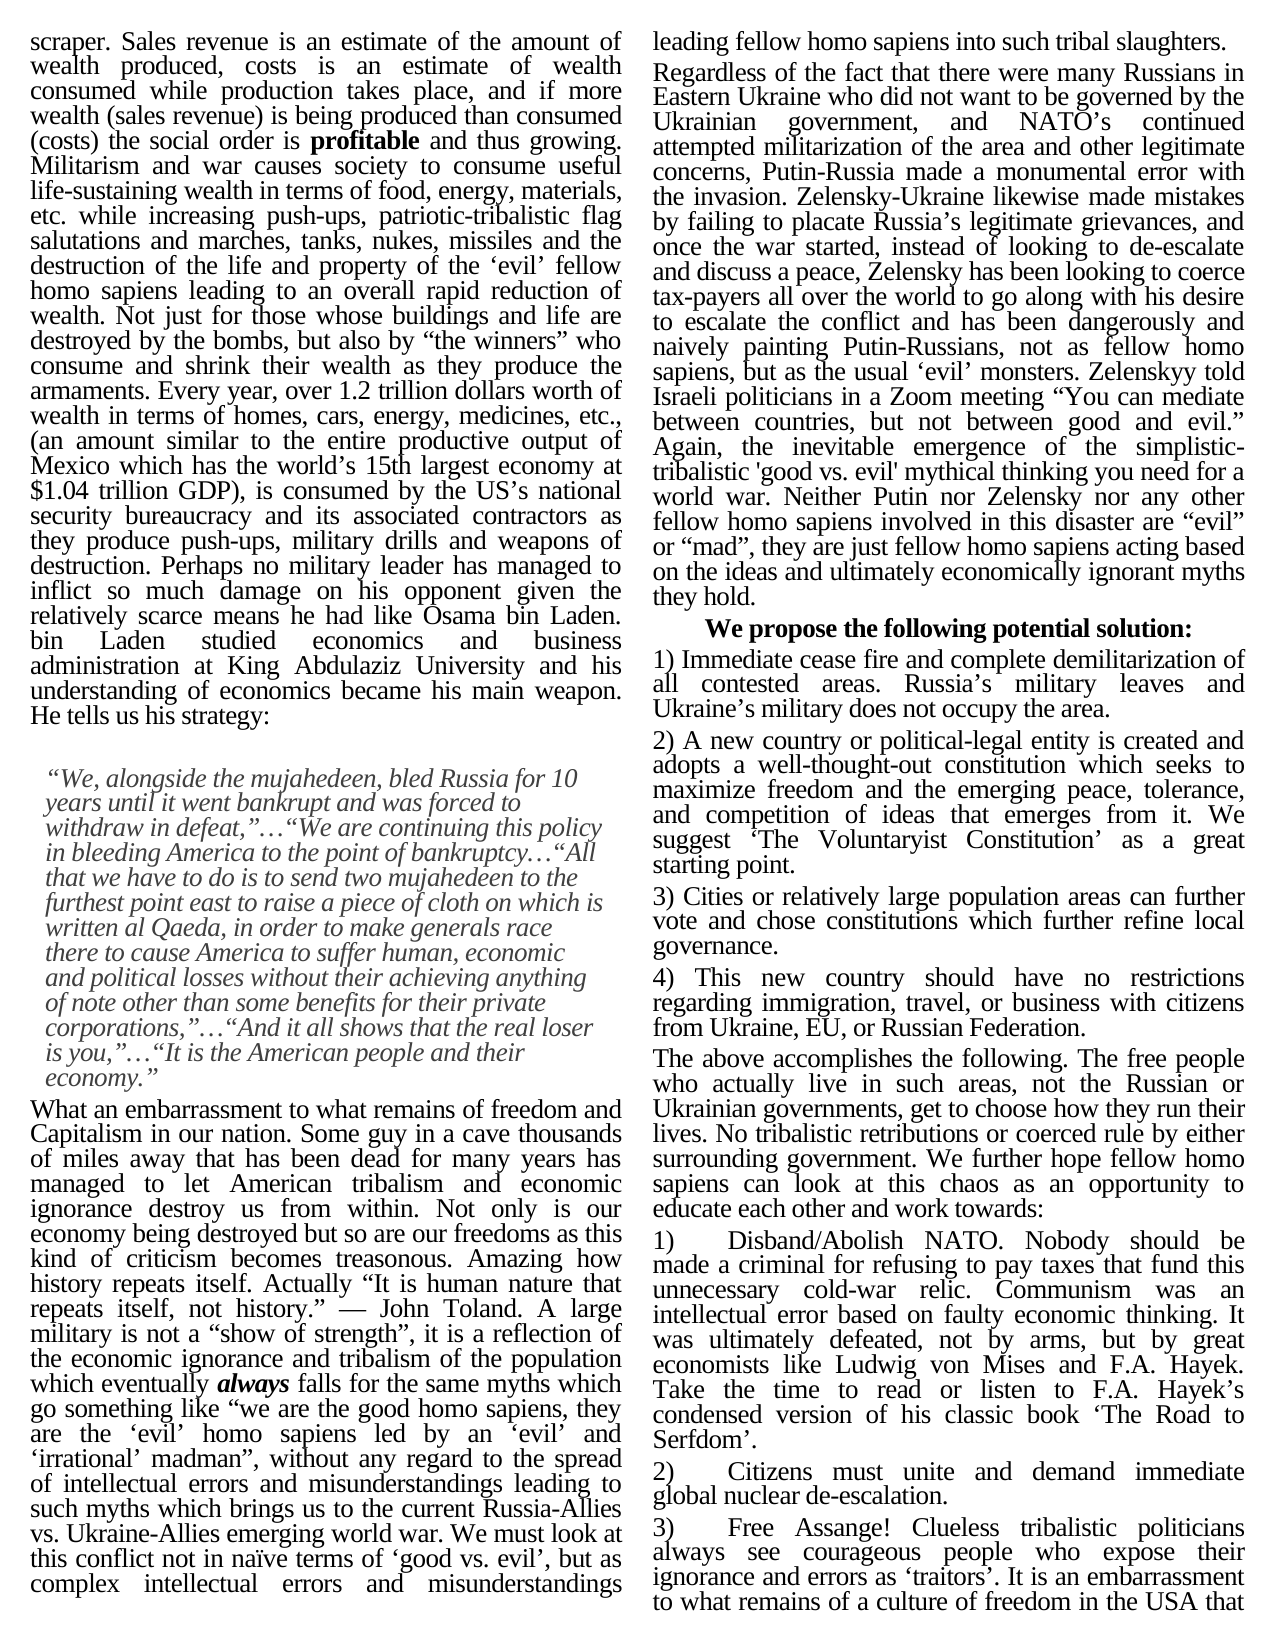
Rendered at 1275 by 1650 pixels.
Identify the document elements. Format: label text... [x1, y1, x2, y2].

text 3) Cities or relatively large population areas can further vote and chose constitutions which further refine local governance. [652, 886, 1245, 961]
text 2) Citizens must unite and demand immediate global nuclear de-escalation. [652, 1460, 1245, 1510]
text What an embarrassment to what remains of freedom and Capitalism in our nation. Some guy in a cave thousands of miles away that has been dead for many years has managed to let American tribalism and economic ignorance destroy us from within. Not only is our economy being destroyed but so are our freedoms as this kind of criticism becomes treasonous. Amazing how history repeats itself. Actually “It is human nature that repeats itself, not history.” — John Toland. A large military is not a “show of strength”, it is a reflection of the economic ignorance and tribalism of the population which eventually always falls for the same myths which go something like “we are the good homo sapiens, they are the ‘evil’ homo sapiens led by an ‘evil’ and ‘irrational’ madman”, without any regard to the spread of intellectual errors and misunderstandings leading to such myths which brings us to the current Russia-Allies vs. Ukraine-Allies emerging world war. We must look at this conflict not in naïve terms of ‘good vs. evil’, but as complex intellectual errors and misunderstandings leading fellow homo sapiens into such tribal slaughters. [30, 1098, 622, 1598]
text 1) Immediate cease fire and complete demilitarization of all contested areas. Russia’s military leaves and Ukraine’s military does not occupy the area. [652, 648, 1245, 723]
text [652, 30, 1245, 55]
text The above accomplishes the following. The free people who actually live in such areas, not the Russian or Ukrainian governments, get to choose how they run their lives. No tribalistic retributions or coerced rule by either surrounding government. We further hope fellow homo sapiens can look at this chaos as an opportunity to educate each other and work towards: [652, 1048, 1245, 1223]
text “We, alongside the mujahedeen, bled Russia for 10 years until it went bankrupt and was forced to withdraw in defeat,”…“We are continuing this policy in bleeding America to the point of bankruptcy…“All that we have to do is to send two mujahedeen to the furthest point east to raise a piece of cloth on which is written al Qaeda, in order to make generals race there to cause America to suffer human, economic and political losses without their achieving anything of note other than some benefits for their private corporations,”…“And it all shows that the real loser is you,”…“It is the American people and their economy.” [45, 767, 607, 1092]
text 1) Disband/Abolish NATO. Nobody should be made a criminal for refusing to pay taxes that fund this unnecessary cold-war relic. Communism was an intellectual error based on faulty economic thinking. It was ultimately defeated, not by arms, but by great economists like Ludwig von Mises and F.A. Hayek. Take the time to read or listen to F.A. Hayek’s condensed version of his classic book ‘The Road to Serfdom’. [652, 1229, 1245, 1454]
text We propose the following potential solution: [652, 617, 1245, 642]
text 4) This new country should have no restrictions regarding immigration, travel, or business with citizens from Ukraine, EU, or Russian Federation. [652, 967, 1245, 1042]
text 2) A new country or political-legal entity is created and adopts a well-thought-out constitution which seeks to maximize freedom and the emerging peace, tolerance, and competition of ideas that emerges from it. We suggest ‘The Voluntaryist Constitution’ as a great starting point. [652, 729, 1245, 879]
text Regardless of the fact that there were many Russians in Eastern Ukraine who did not want to be governed by the Ukrainian government, and NATO’s continued attempted militarization of the area and other legitimate concerns, Putin-Russia made a monumental error with the invasion. Zelensky-Ukraine likewise made mistakes by failing to placate Russia’s legitimate grievances, and once the war started, instead of looking to de-escalate and discuss a peace, Zelensky has been looking to coerce tax-payers all over the world to go along with his desire to escalate the conflict and has been dangerously and naively painting Putin-Russians, not as fellow homo sapiens, but as the usual ‘evil’ monsters. Zelenskyy told Israeli politicians in a Zoom meeting “You can mediate between countries, but not between good and evil.” Again, the inevitable emergence of the simplistic-tribalistic 'good vs. evil' mythical thinking you need for a world war. Neither Putin nor Zelensky nor any other fellow homo sapiens involved in this disaster are “evil” or “mad”, they are just fellow homo sapiens acting based on the ideas and ultimately economically ignorant myths they hold. [652, 61, 1245, 611]
